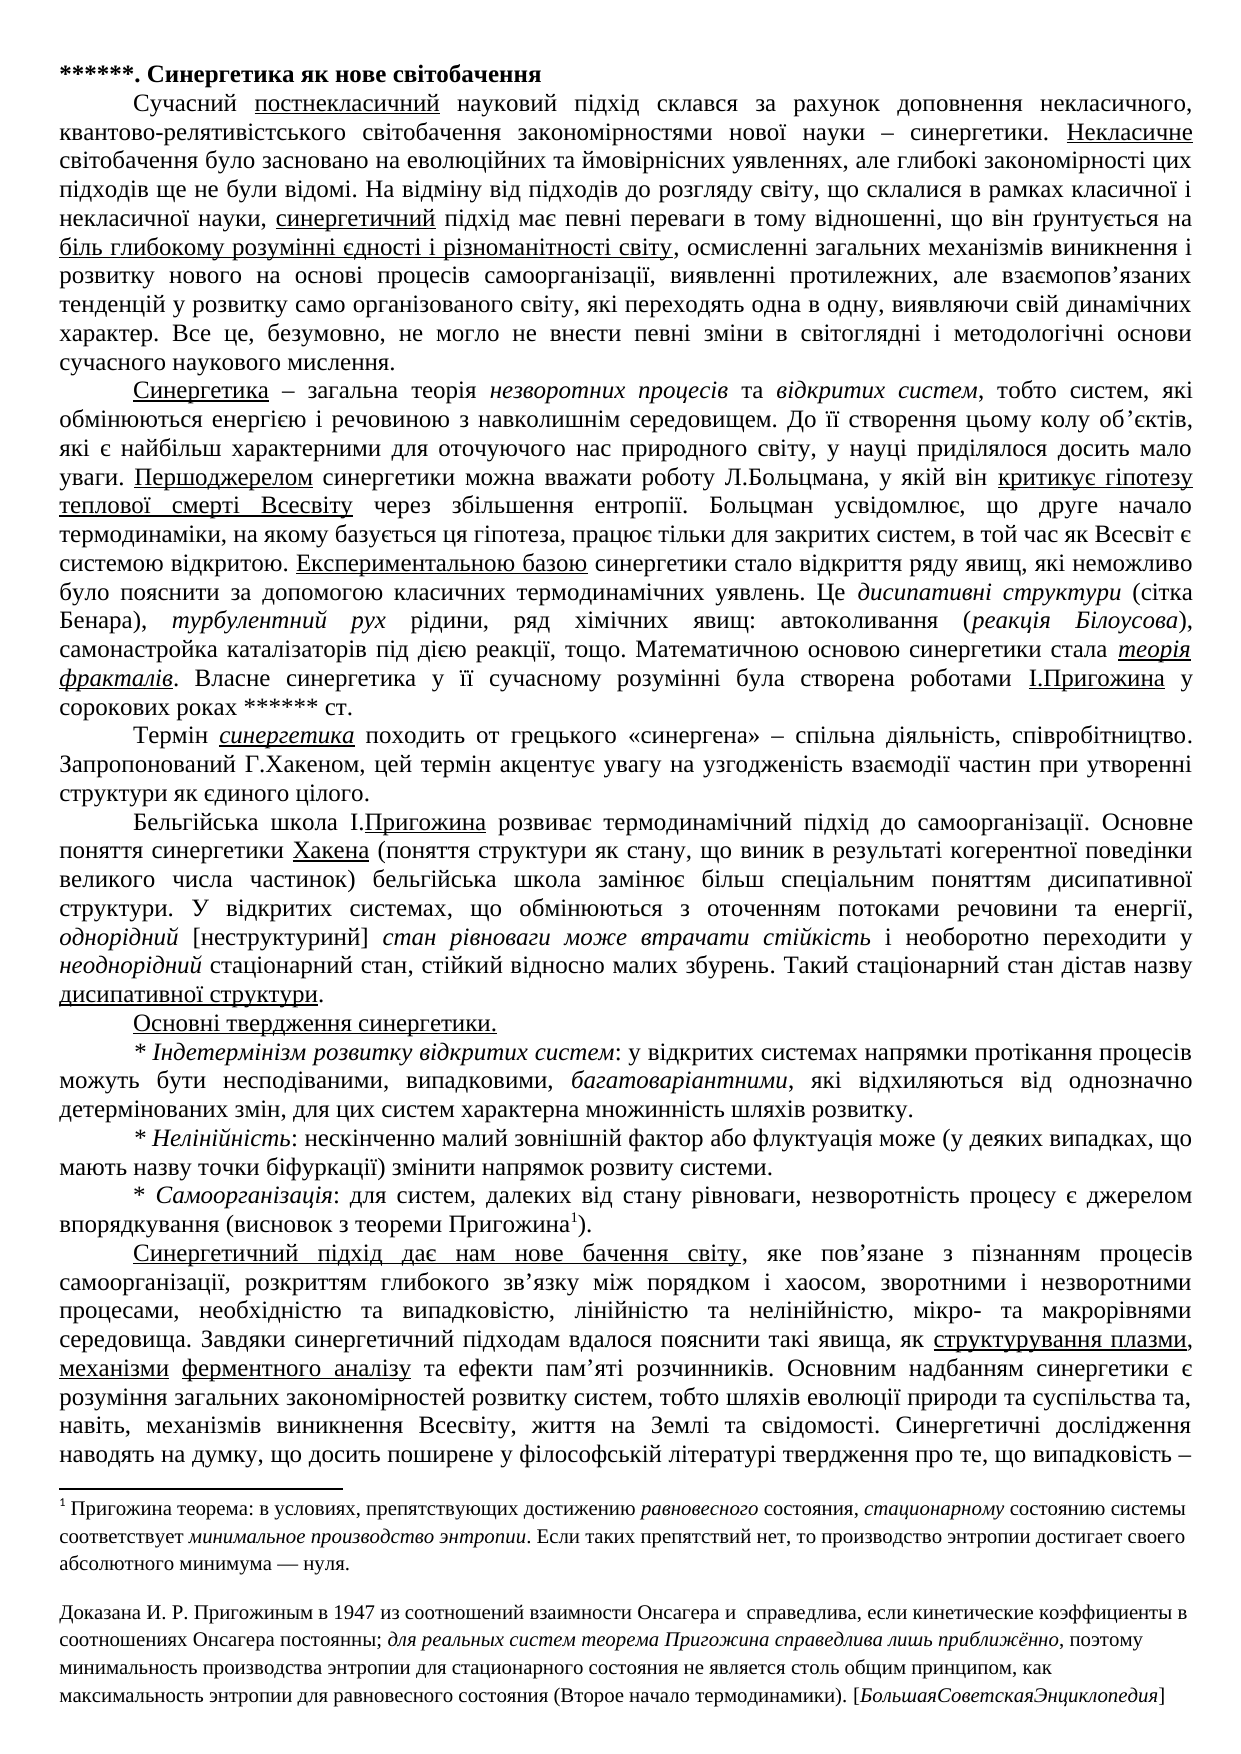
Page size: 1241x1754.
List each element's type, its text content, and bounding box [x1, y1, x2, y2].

text Синергетика – загальна теорія незворотних процесів та відкритих систем, тобто систем, які обмінюються енергією і речовиною з навколишнім середовищем. До її створення цьому колу об’єктів, які є найбільш характерними для оточуючого нас природного світу, у науці приділялося досить мало уваги. Першоджерелом синергетики можна вважати роботу Л.Больцмана, у якій він критикує гіпотезу теплової смерті Всесвіту через збільшення ентропії. Больцман усвідомлює, що друге начало термодинаміки, на якому базується ця гіпотеза, працює тільки для закритих систем, в той час як Всесвіт є системою відкритою. Експериментальною базою синергетики стало відкриття ряду явищ, які неможливо було пояснити за допомогою класичних термодинамічних уявлень. Це дисипативні структури (сітка Бенара), турбулентний рух рідини, ряд хімічних явищ: автоколивання (реакція Білоусова), самонастройка каталізаторів під дією реакції, тощо. Математичною основою синергетики стала теорія фракталів. Власне синергетика у її сучасному розумінні була створена роботами І.Пригожина у сорокових роках ****** ст. [59, 375, 1193, 720]
text * Індетермінізм розвитку відкритих систем: у відкритих системах напрямки протікання процесів можуть бути несподіваними, випадковими, багатоваріантними, які відхиляються від однозначно детермінованих змін, для цих систем характерна множинність шляхів розвитку. [59, 1037, 1193, 1123]
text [59, 1238, 1193, 1468]
text Термін синергетика походить от грецького «синергена» – спільна діяльність, співробітництво. Запропонований Г.Хакеном, цей термін акцентує увагу на узгодженість взаємодії частин при утворенні структури як єдиного цілого. [59, 720, 1193, 807]
text Сучасний постнекласичний науковий підхід склався за рахунок доповнення некласичного, квантово-релятивістського світобачення закономірностями нової науки – синергетики. Некласичне світобачення було засновано на еволюційних та ймовірнісних уявленнях, але глибокі закономірності цих підходів ще не були відомі. На відміну від підходів до розгляду світу, що склалися в рамках класичної і некласичної науки, синергетичний підхід має певні переваги в тому відношенні, що він ґрунтується на біль глибокому розумінні єдності і різноманітності світу, осмисленні загальних механізмів виникнення і розвитку нового на основі процесів самоорганізації, виявленні протилежних, але взаємопов’язаних тенденцій у розвитку само організованого світу, які переходять одна в одну, виявляючи свій динамічних характер. Все це, безумовно, не могло не внести певні зміни в світоглядні і методологічні основи сучасного наукового мислення. [59, 88, 1193, 375]
text Основні твердження синергетики. [59, 1008, 1193, 1037]
text Бельгійська школа І.Пригожина розвиває термодинамічний підхід до самоорганізації. Основне поняття синергетики Хакена (поняття структури як стану, що виник в результаті когерентної поведінки великого числа частинок) бельгійська школа замінює більш спеціальним поняттям дисипативної структури. У відкритих системах, що обмінюються з оточенням потоками речовини та енергії, однорідний [неструктуринй] стан рівноваги може втрачати стійкість і необоротно переходити у неоднорідний стаціонарний стан, стійкий відносно малих збурень. Такий стаціонарний стан дістав назву дисипативної структури. [59, 807, 1193, 1008]
text * Нелінійність: нескінченно малий зовнішній фактор або флуктуація може (у деяких випадках, що мають назву точки біфуркації) змінити напрямок розвиту системи. [59, 1123, 1193, 1180]
text ******. Синергетика як нове світобачення [59, 59, 1193, 88]
text * Самоорганізація: для систем, далеких від стану рівноваги, незворотність процесу є джерелом впорядкування (висновок з теореми Пригожина). [59, 1180, 1193, 1238]
